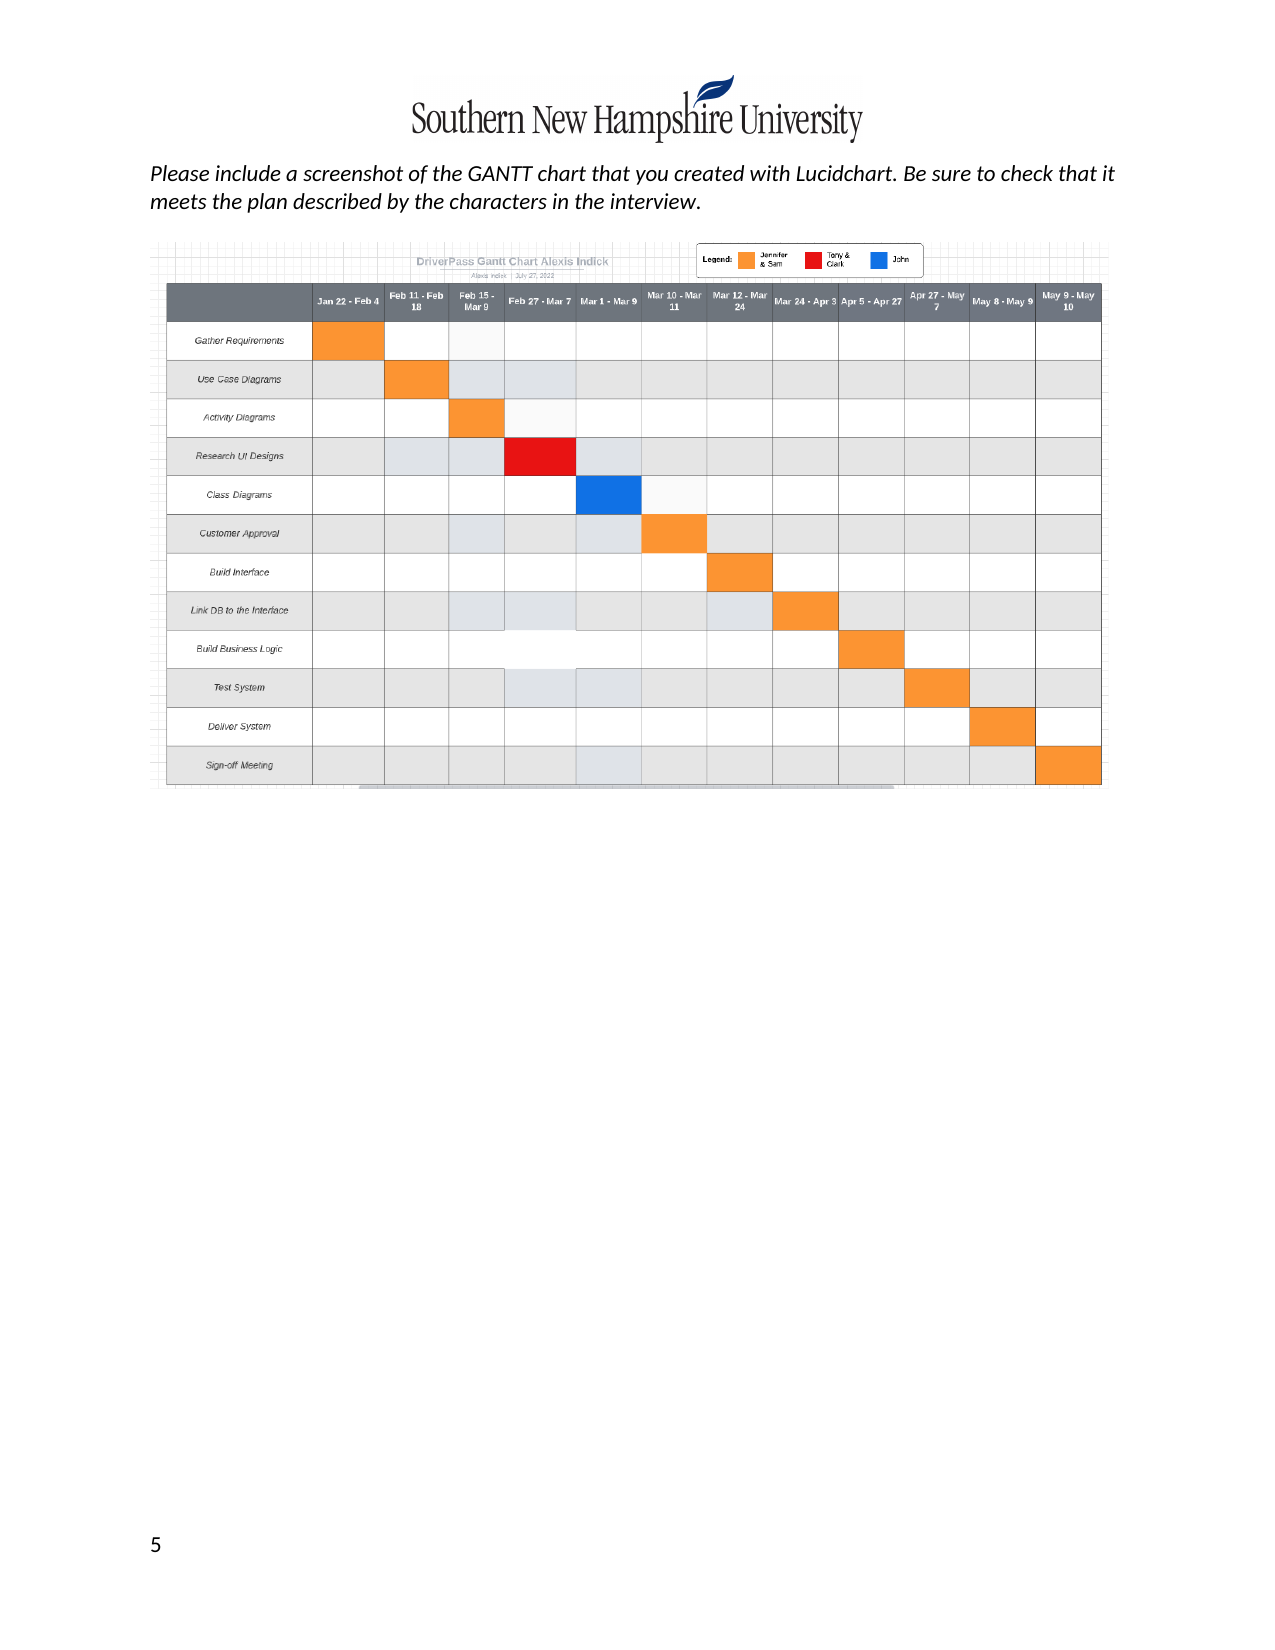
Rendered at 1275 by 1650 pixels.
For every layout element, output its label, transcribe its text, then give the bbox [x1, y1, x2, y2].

picture [150, 242, 1109, 789]
picture [412, 75, 863, 143]
text Please include a screenshot of the GANTT chart that you created with Lucidchart. Be sure to check that it meets the plan described by the characters in the interview. [150, 159, 1125, 215]
